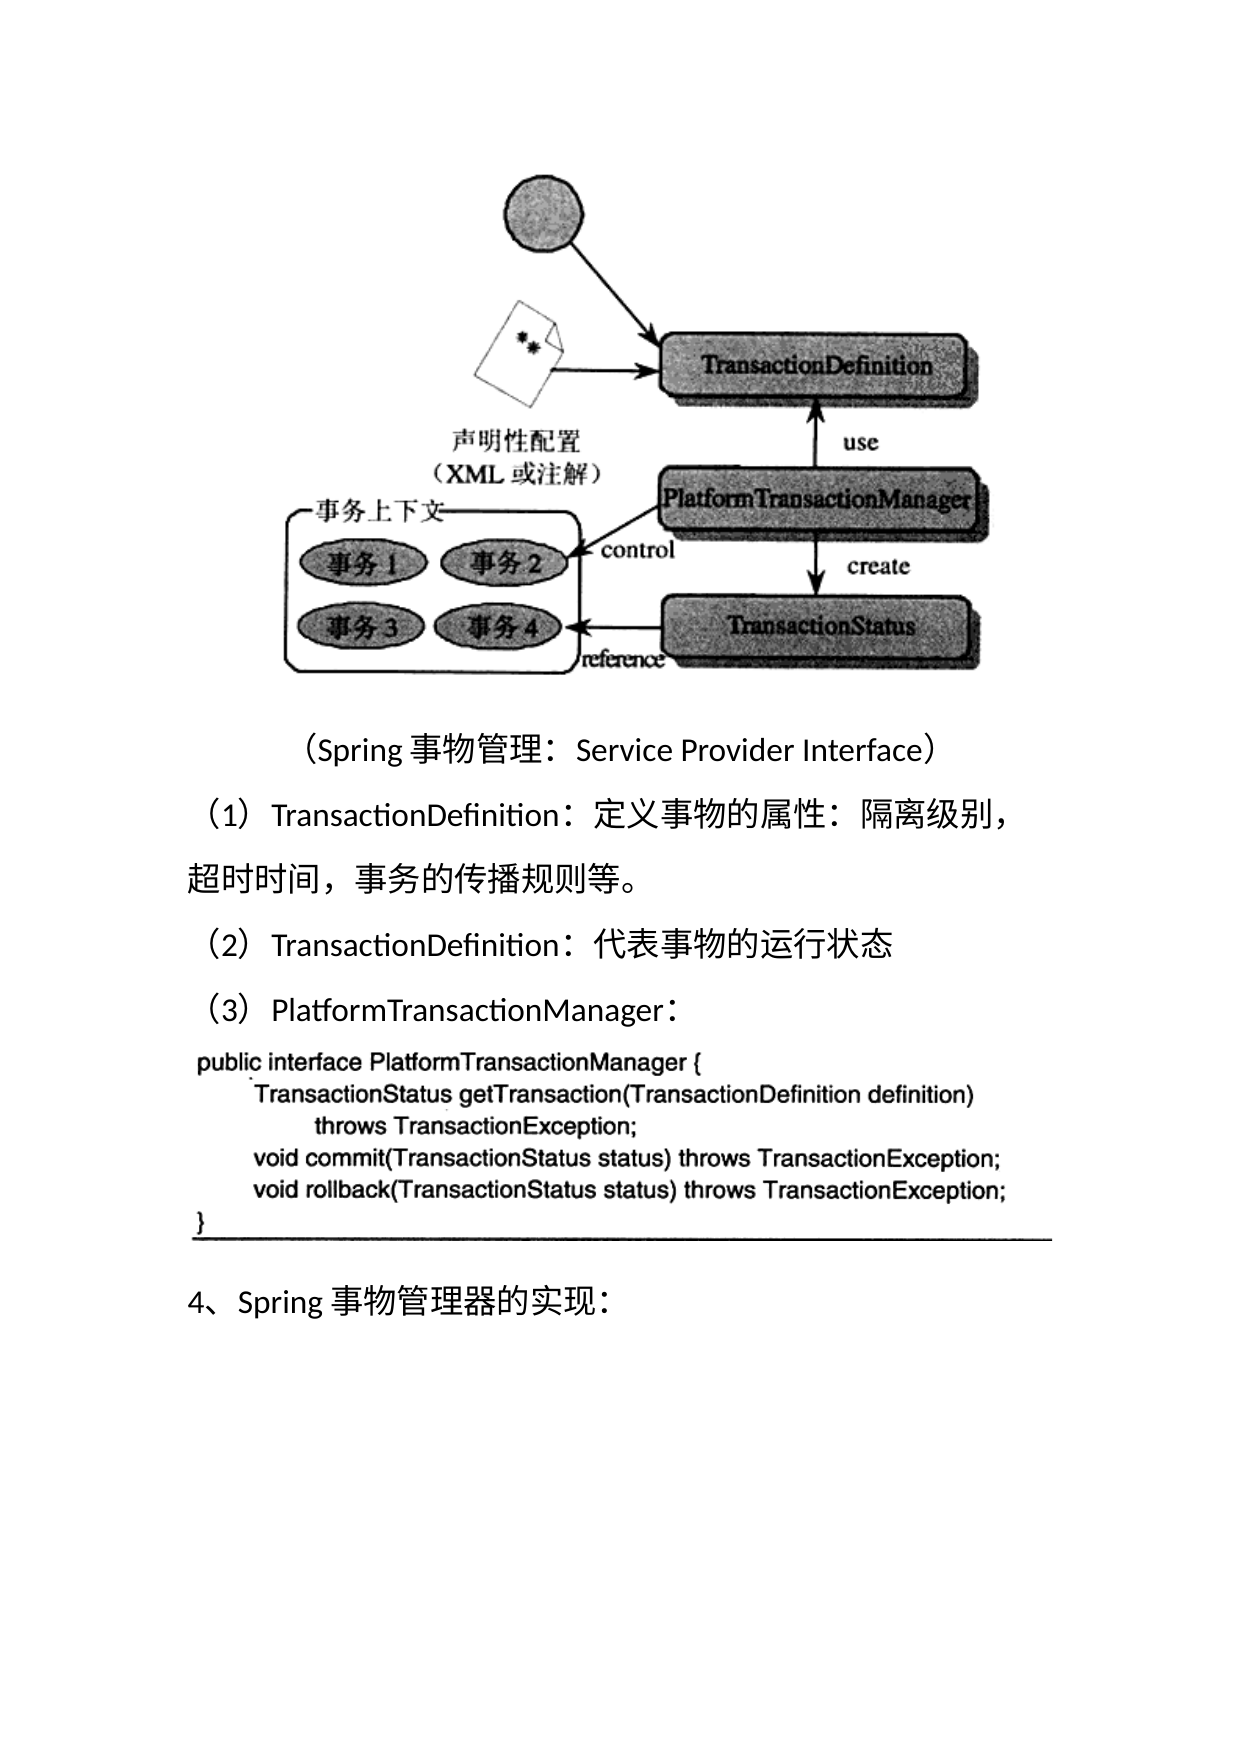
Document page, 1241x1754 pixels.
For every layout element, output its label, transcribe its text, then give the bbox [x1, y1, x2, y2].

picture [231, 162, 1035, 700]
list TransactionDefinition：代表事物的运行状态 [187, 909, 1053, 974]
picture [187, 1039, 1053, 1241]
list Spring事物管理器的实现： [187, 1267, 1053, 1332]
list PlatformTransactionManager： [187, 974, 1053, 1039]
list TransactionDefinition：定义事物的属性：隔离级别，超时时间，事务的传播规则等。 [187, 779, 1053, 909]
list （Spring事物管理：Service Provider Interface） [187, 714, 1053, 779]
